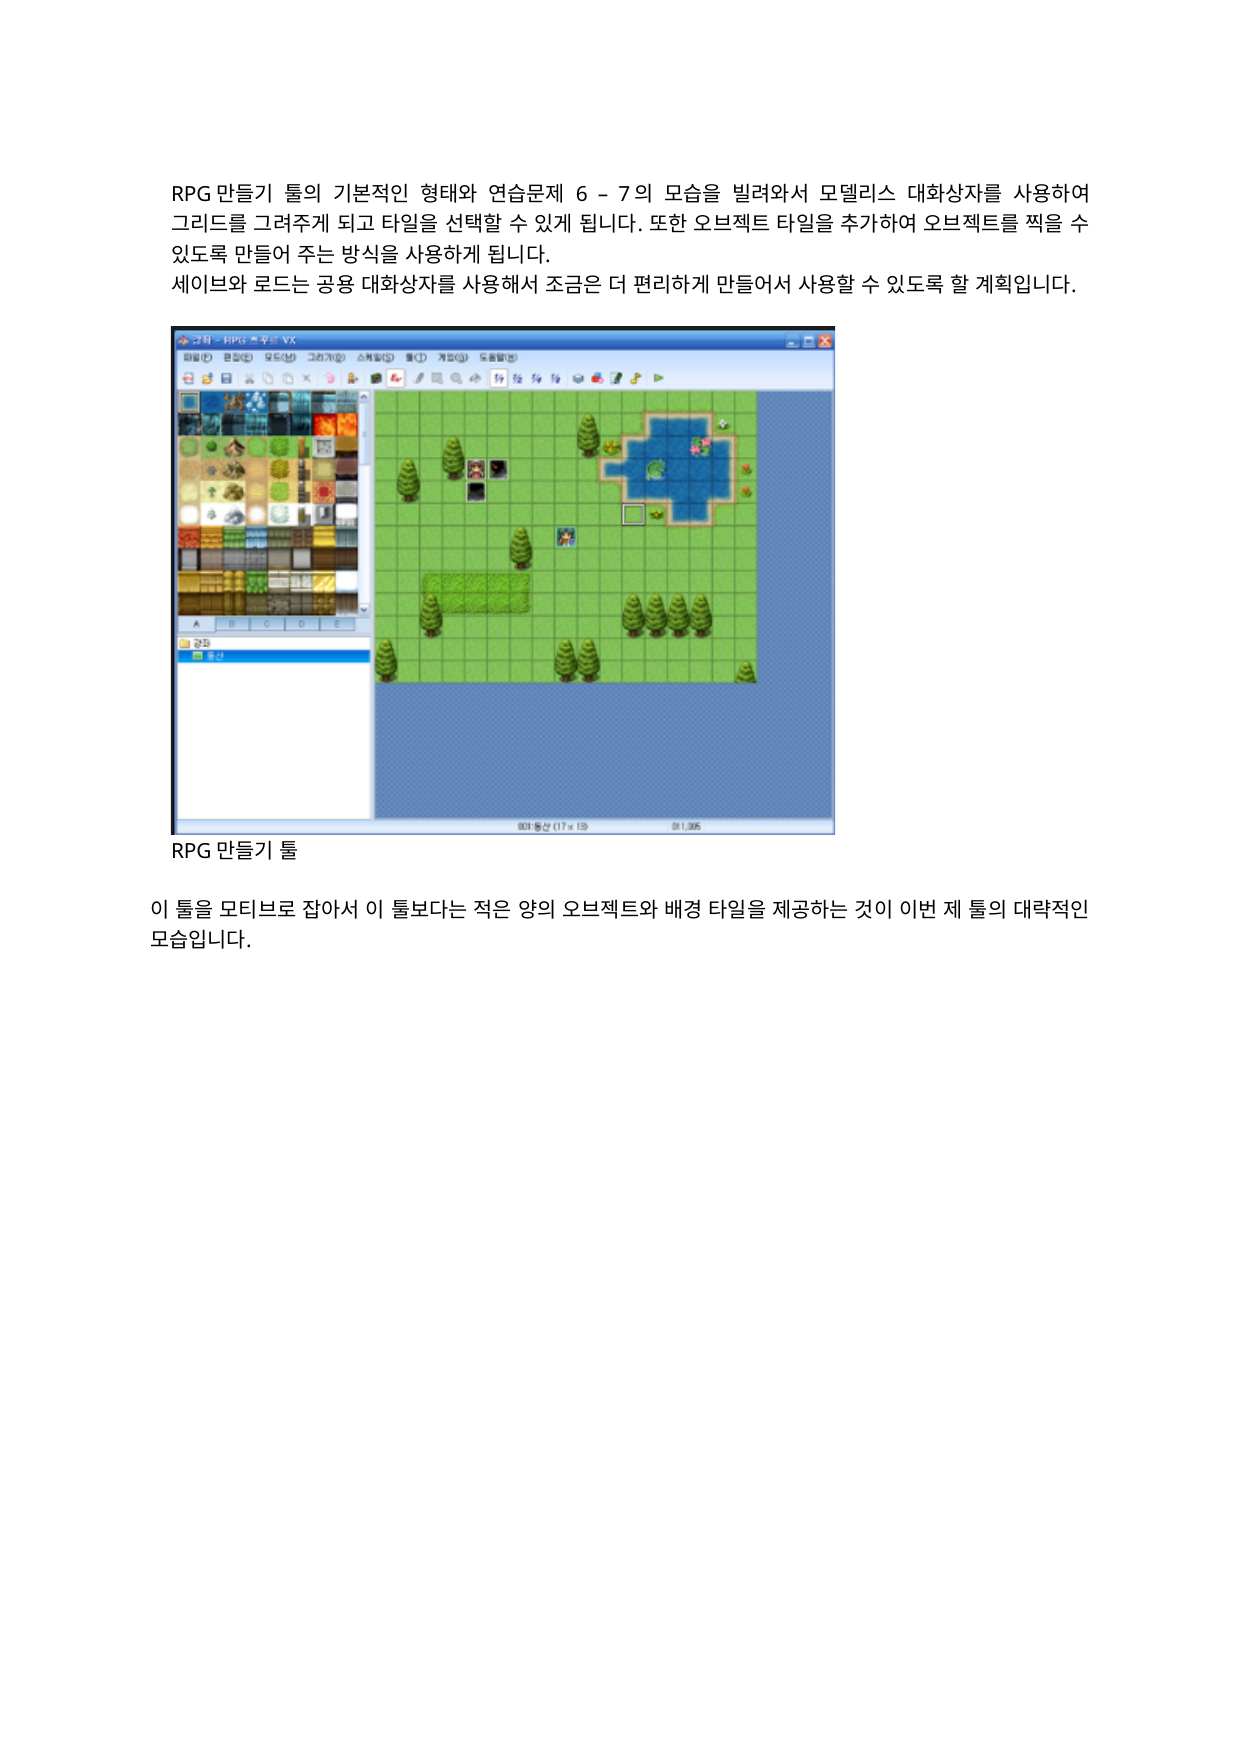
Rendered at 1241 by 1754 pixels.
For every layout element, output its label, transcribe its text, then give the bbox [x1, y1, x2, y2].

text RPG만들기 툴 [171, 835, 1090, 893]
text 세이브와 로드는 공용 대화상자를 사용해서 조금은 더 편리하게 만들어서 사용할 수 있도록 할 계획입니다. [171, 268, 1090, 298]
text RPG만들기 툴의 기본적인 형태와 연습문제 6 – 7의 모습을 빌려와서 모델리스 대화상자를 사용하여 그리드를 그려주게 되고 타일을 선택할 수 있게 됩니다. 또한 오브젝트 타일을 추가하여 오브젝트를 찍을 수 있도록 만들어 주는 방식을 사용하게 됩니다. [171, 177, 1090, 268]
text 이 툴을 모티브로 잡아서 이 툴보다는 적은 양의 오브젝트와 배경 타일을 제공하는 것이 이번 제 툴의 대략적인 모습입니다. [150, 893, 1090, 954]
picture [170, 326, 836, 835]
